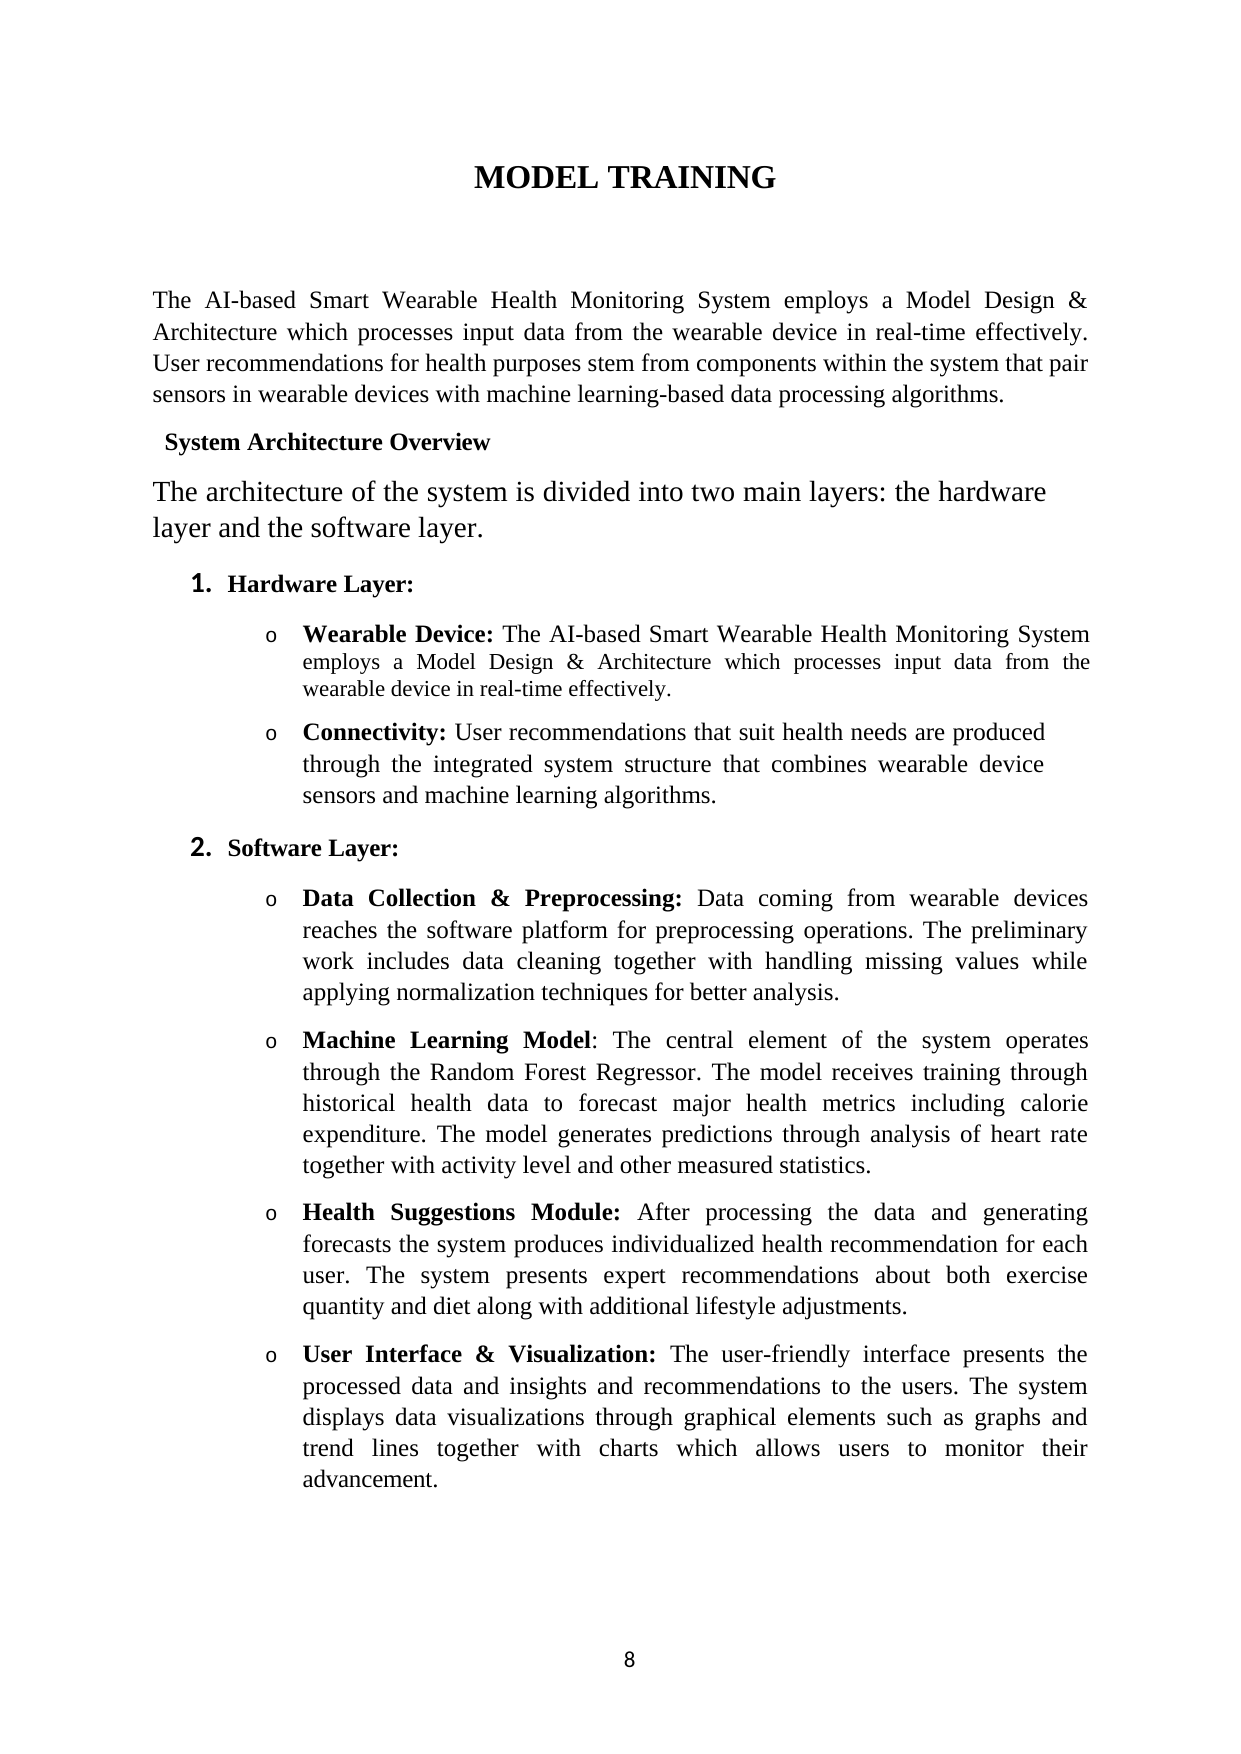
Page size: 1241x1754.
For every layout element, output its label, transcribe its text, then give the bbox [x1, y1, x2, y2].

subtitle Hardware Layer: [190, 564, 1090, 599]
text The architecture of the system is divided into two main layers: the hardware layer and the software layer. [152, 474, 1046, 544]
subtitle Software Layer: [190, 828, 1090, 864]
subtitle System Architecture Overview [164, 427, 1090, 455]
list Wearable Device: The AI-based Smart Wearable Health Monitoring System employs a Model Design & Architecture which processes input data from the wearable device in real-time effectively. [265, 619, 1090, 701]
list Machine Learning Model: The central element of the system operates through the Random Forest Regressor. The model receives training through historical health data to forecast major health metrics including calorie expenditure. The model generates predictions through analysis of heart rate together with activity level and other measured statistics. [265, 1025, 1089, 1179]
subtitle MODEL TRAINING [195, 157, 1056, 196]
list Health Suggestions Module: After processing the data and generating forecasts the system produces individualized health recommendation for each user. The system presents expert recommendations about both exercise quantity and diet along with additional lifestyle adjustments. [265, 1197, 1088, 1320]
list Data Collection & Preprocessing: Data coming from wearable devices reaches the software platform for preprocessing operations. The preliminary work includes data cleaning together with handling missing values while applying normalization techniques for better analysis. [265, 883, 1088, 1006]
text The AI-based Smart Wearable Health Monitoring System employs a Model Design & Architecture which processes input data from the wearable device in real-time effectively. User recommendations for health purposes stem from components within the system that pair sensors in wearable devices with machine learning-based data processing algorithms. [152, 286, 1089, 407]
list Connectivity: User recommendations that suit health needs are produced through the integrated system structure that combines wearable device sensors and machine learning algorithms. [265, 717, 1045, 809]
list User Interface & Visualization: The user-friendly interface presents the processed data and insights and recommendations to the users. The system displays data visualizations through graphical elements such as graphs and trend lines together with charts which allows users to monitor their advancement. [265, 1339, 1088, 1493]
